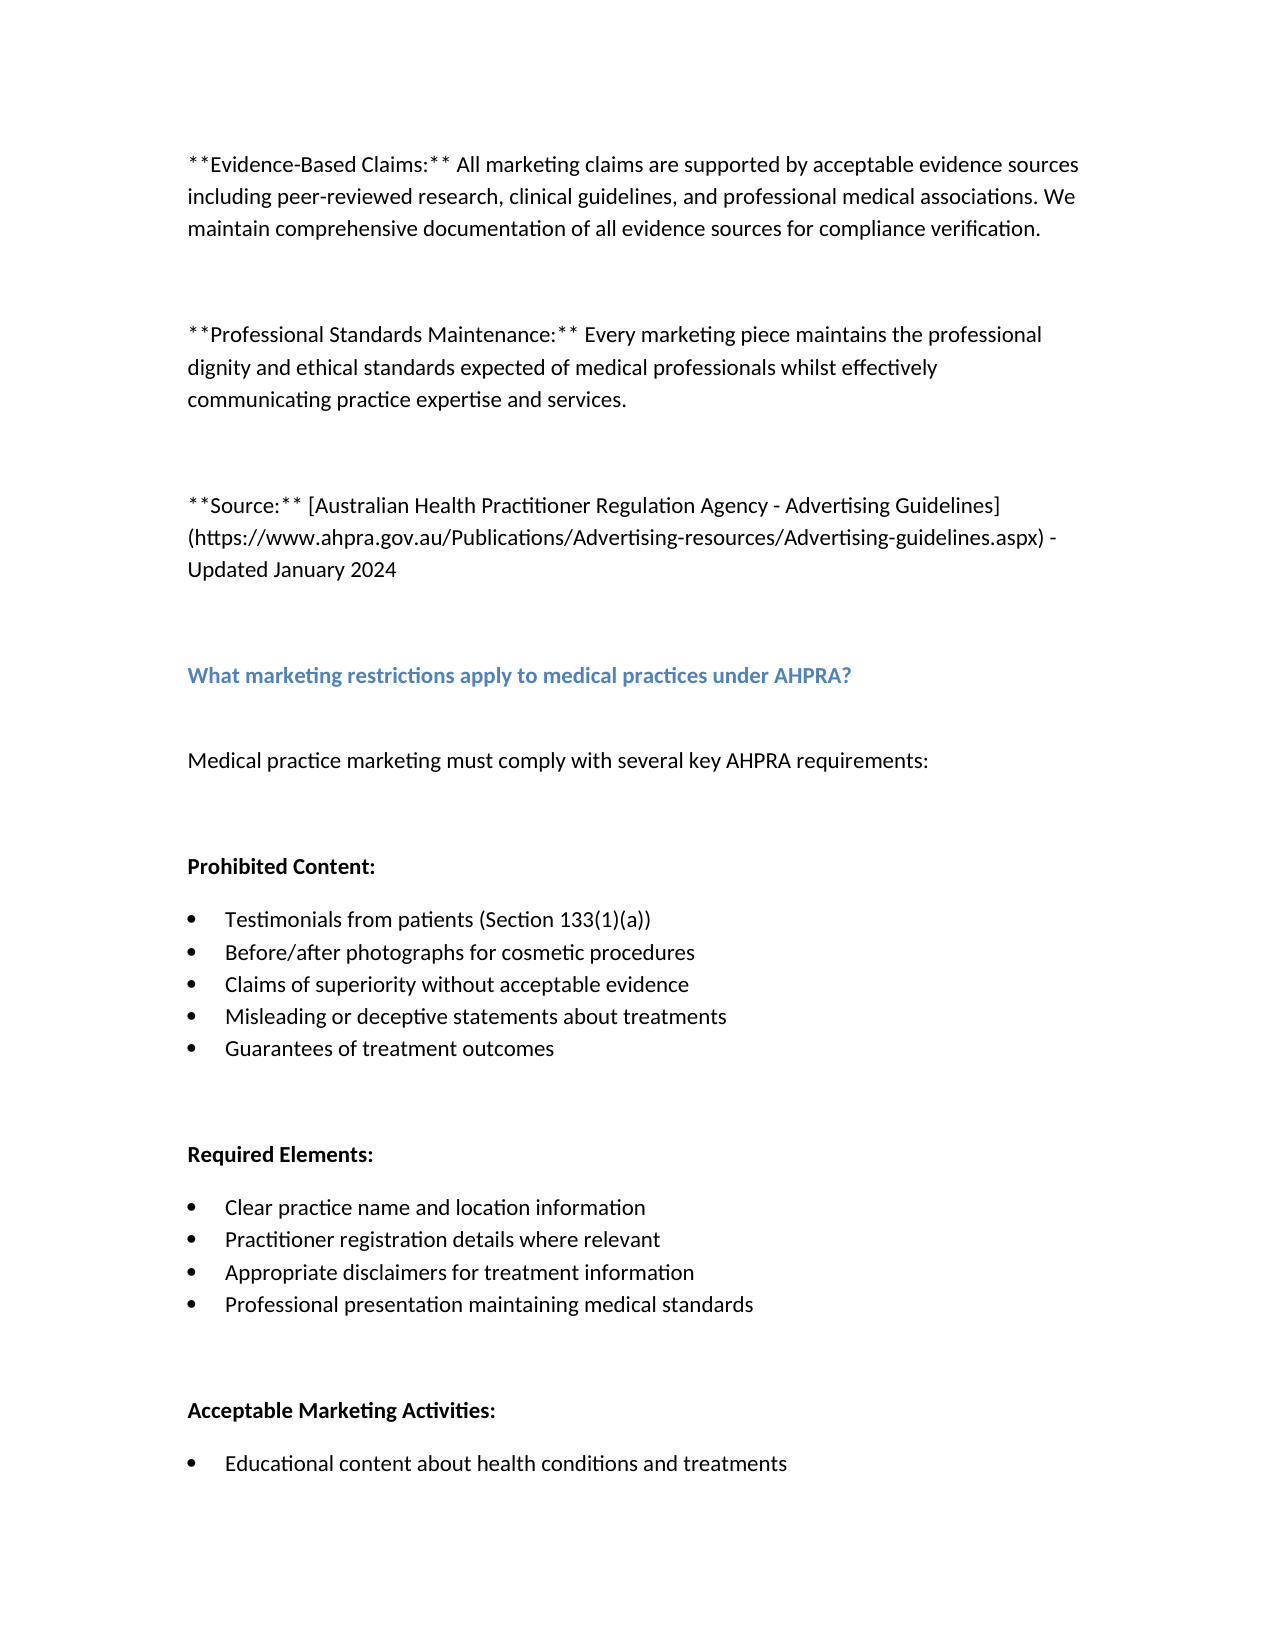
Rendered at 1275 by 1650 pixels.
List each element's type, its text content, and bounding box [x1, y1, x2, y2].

text **Professional Standards Maintenance:** Every marketing piece maintains the professional dignity and ethical standards expected of medical professionals whilst effectively communicating practice expertise and services. [187, 320, 1087, 413]
subtitle What marketing restrictions apply to medical practices under AHPRA? [187, 661, 1087, 689]
text **Evidence-Based Claims:** All marketing claims are supported by acceptable evidence sources including peer-reviewed research, clinical guidelines, and professional medical associations. We maintain comprehensive documentation of all evidence sources for compliance verification. [187, 150, 1087, 242]
list Clear practice name and location information [187, 1193, 1087, 1221]
text Prohibited Content: [187, 852, 1087, 881]
text Acceptable Marketing Activities: [187, 1396, 1087, 1424]
list Appropriate disclaimers for treatment information [187, 1258, 1087, 1286]
text **Source:** [Australian Health Practitioner Regulation Agency - Advertising Guidelines](https://www.ahpra.gov.au/Publications/Advertising-resources/Advertising-guidelines.aspx) - Updated January 2024 [187, 491, 1087, 583]
list Practitioner registration details where relevant [187, 1226, 1087, 1253]
list Educational content about health conditions and treatments [187, 1449, 1087, 1477]
text Medical practice marketing must comply with several key AHPRA requirements: [187, 746, 1087, 774]
list Misleading or deceptive statements about treatments [187, 1002, 1087, 1030]
text Required Elements: [187, 1140, 1087, 1168]
list Testimonials from patients (Section 133(1)(a)) [187, 906, 1087, 933]
list Claims of superiority without acceptable evidence [187, 970, 1087, 998]
list Before/after photographs for cosmetic procedures [187, 938, 1087, 966]
list Guarantees of treatment outcomes [187, 1034, 1087, 1062]
list Professional presentation maintaining medical standards [187, 1290, 1087, 1318]
